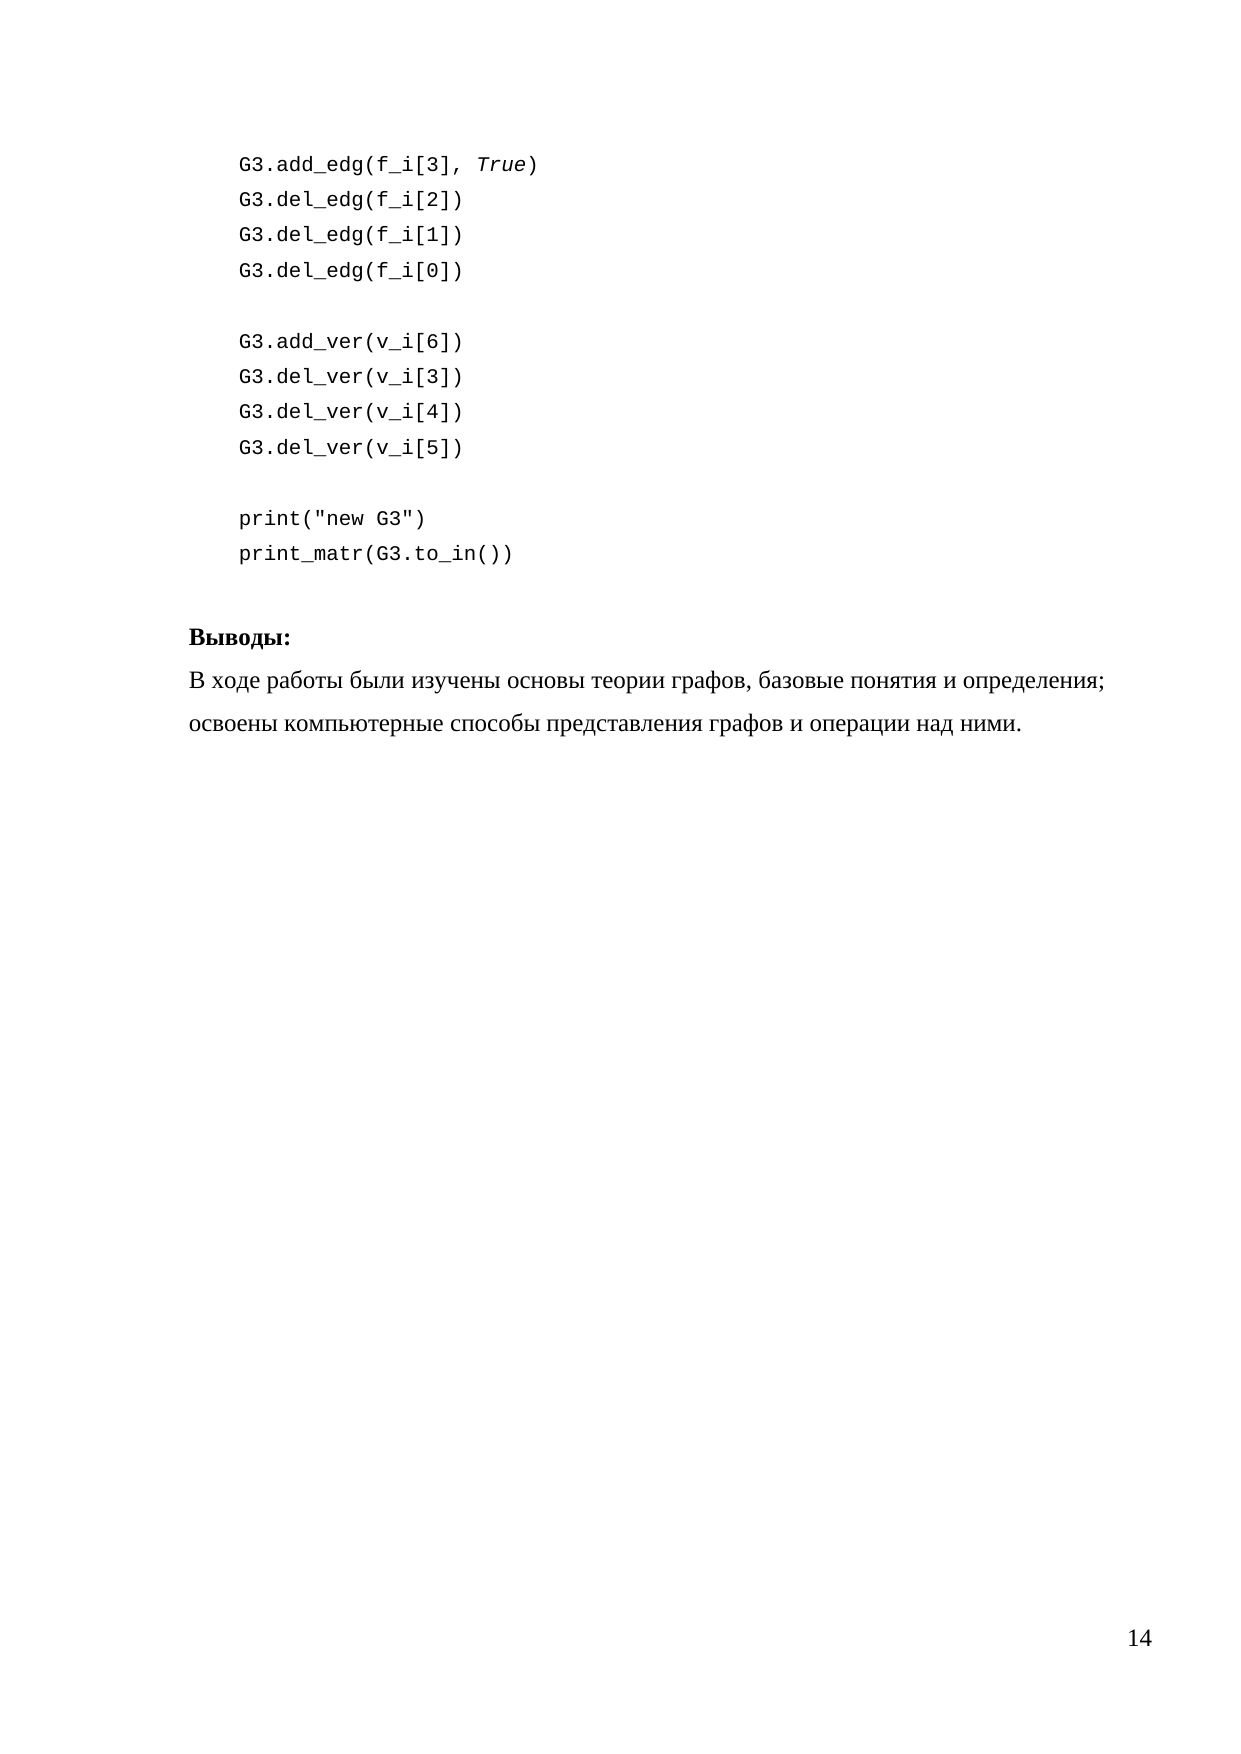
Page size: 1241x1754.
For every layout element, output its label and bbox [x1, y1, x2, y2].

table_cell [177, 118, 1174, 787]
